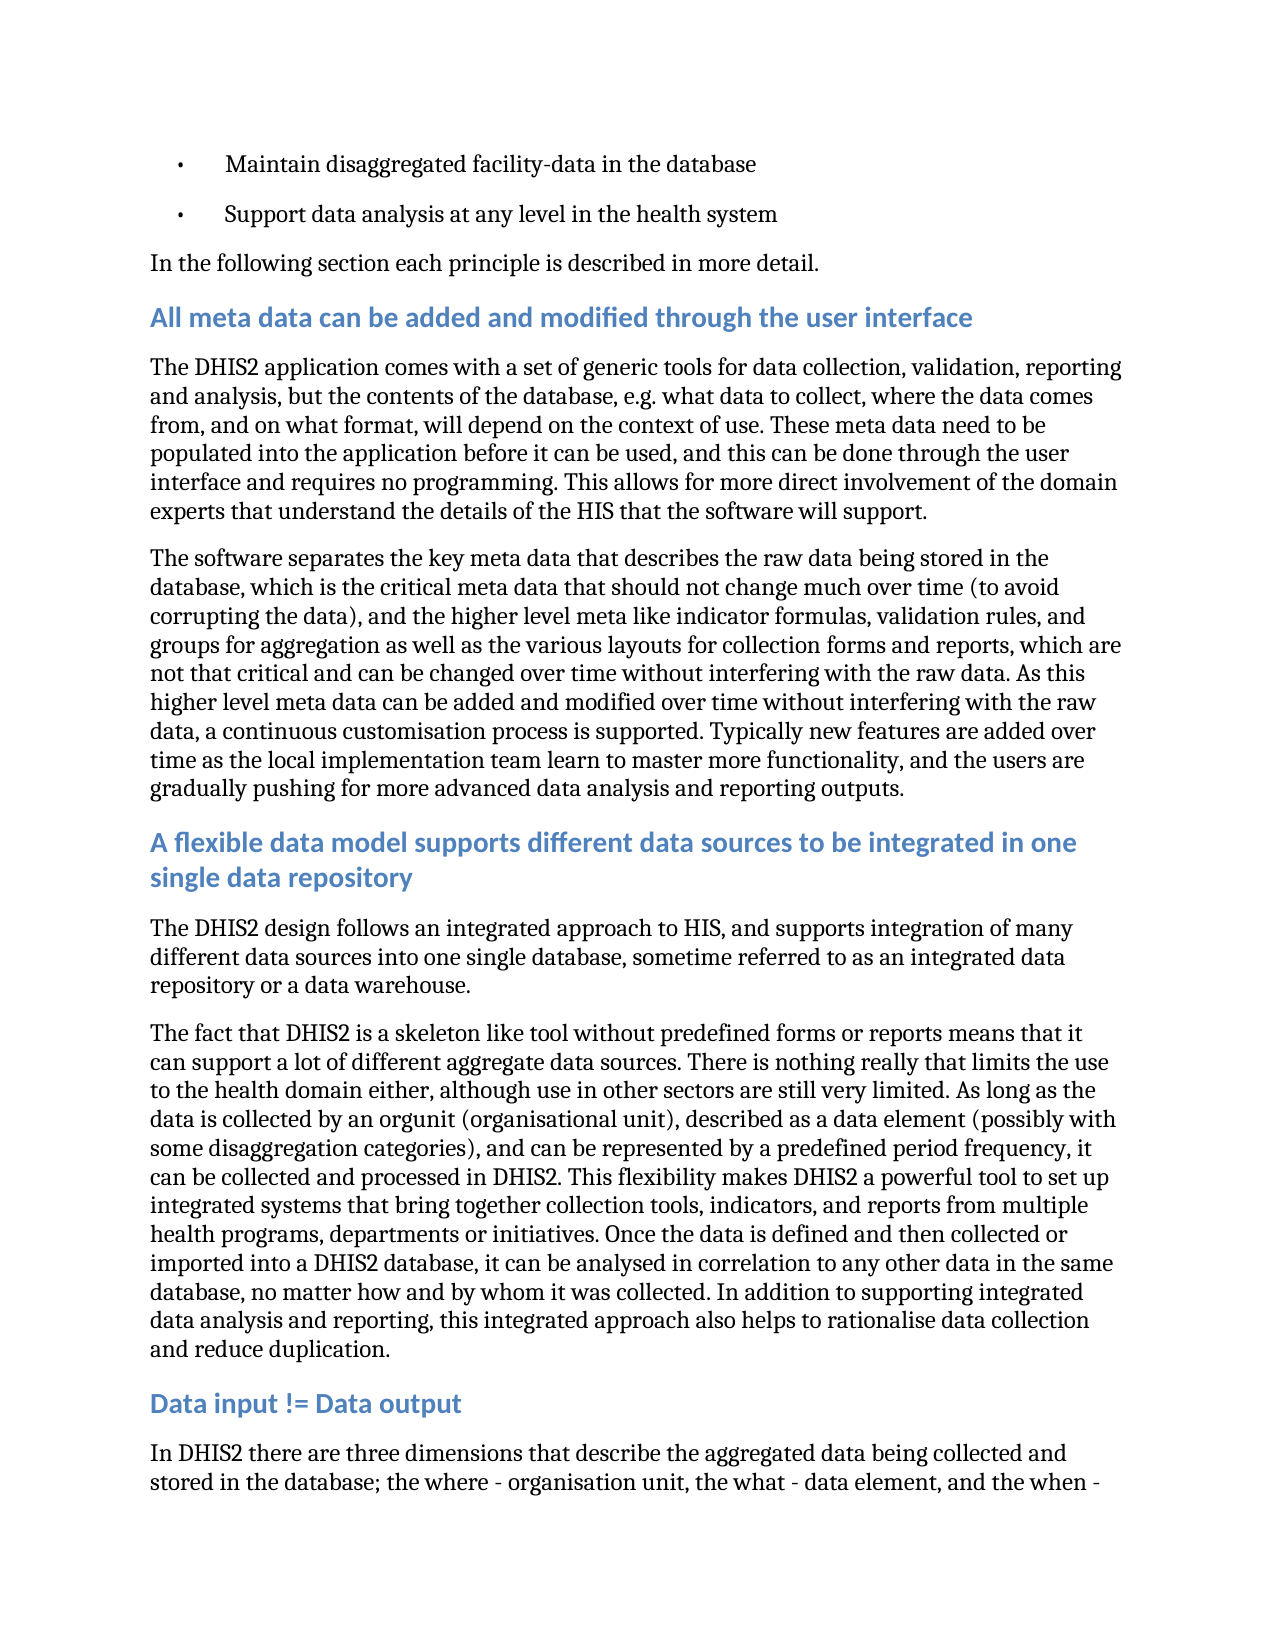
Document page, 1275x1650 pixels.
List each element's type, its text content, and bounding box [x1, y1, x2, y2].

list Maintain disaggregated facility-data in the database [175, 150, 1125, 179]
text In the following section each principle is described in more detail. [150, 249, 1125, 278]
subtitle All meta data can be added and modified through the user interface [150, 299, 1125, 334]
text The fact that DHIS2 is a skeleton like tool without predefined forms or reports means that it can support a lot of different aggregate data sources. There is nothing really that limits the use to the health domain either, although use in other sectors are still very limited. As long as the data is collected by an orgunit (organisational unit), described as a data element (possibly with some disaggregation categories), and can be represented by a predefined period frequency, it can be collected and processed in DHIS2. This flexibility makes DHIS2 a powerful tool to set up integrated systems that bring together collection tools, indicators, and reports from multiple health programs, departments or initiatives. Once the data is defined and then collected or imported into a DHIS2 database, it can be analysed in correlation to any other data in the same database, no matter how and by whom it was collected. In addition to supporting integrated data analysis and reporting, this integrated approach also helps to rationalise data collection and reduce duplication. [150, 1019, 1125, 1364]
text The DHIS2 design follows an integrated approach to HIS, and supports integration of many different data sources into one single database, sometime referred to as an integrated data repository or a data warehouse. [150, 914, 1125, 1000]
text The DHIS2 application comes with a set of generic tools for data collection, validation, reporting and analysis, but the contents of the database, e.g. what data to collect, where the data comes from, and on what format, will depend on the context of use. These meta data need to be populated into the application before it can be used, and this can be done through the user interface and requires no programming. This allows for more direct involvement of the domain experts that understand the details of the HIS that the software will support. [150, 353, 1125, 526]
subtitle Data input != Data output [150, 1385, 1125, 1420]
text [150, 1439, 1125, 1497]
subtitle A flexible data model supports different data sources to be integrated in one single data repository [150, 824, 1125, 895]
text The software separates the key meta data that describes the raw data being stored in the database, which is the critical meta data that should not change much over time (to avoid corrupting the data), and the higher level meta like indicator formulas, validation rules, and groups for aggregation as well as the various layouts for collection forms and reports, which are not that critical and can be changed over time without interfering with the raw data. As this higher level meta data can be added and modified over time without interfering with the raw data, a continuous customisation process is supported. Typically new features are added over time as the local implementation team learn to master more functionality, and the users are gradually pushing for more advanced data analysis and reporting outputs. [150, 544, 1125, 803]
list Support data analysis at any level in the health system [175, 199, 1125, 228]
